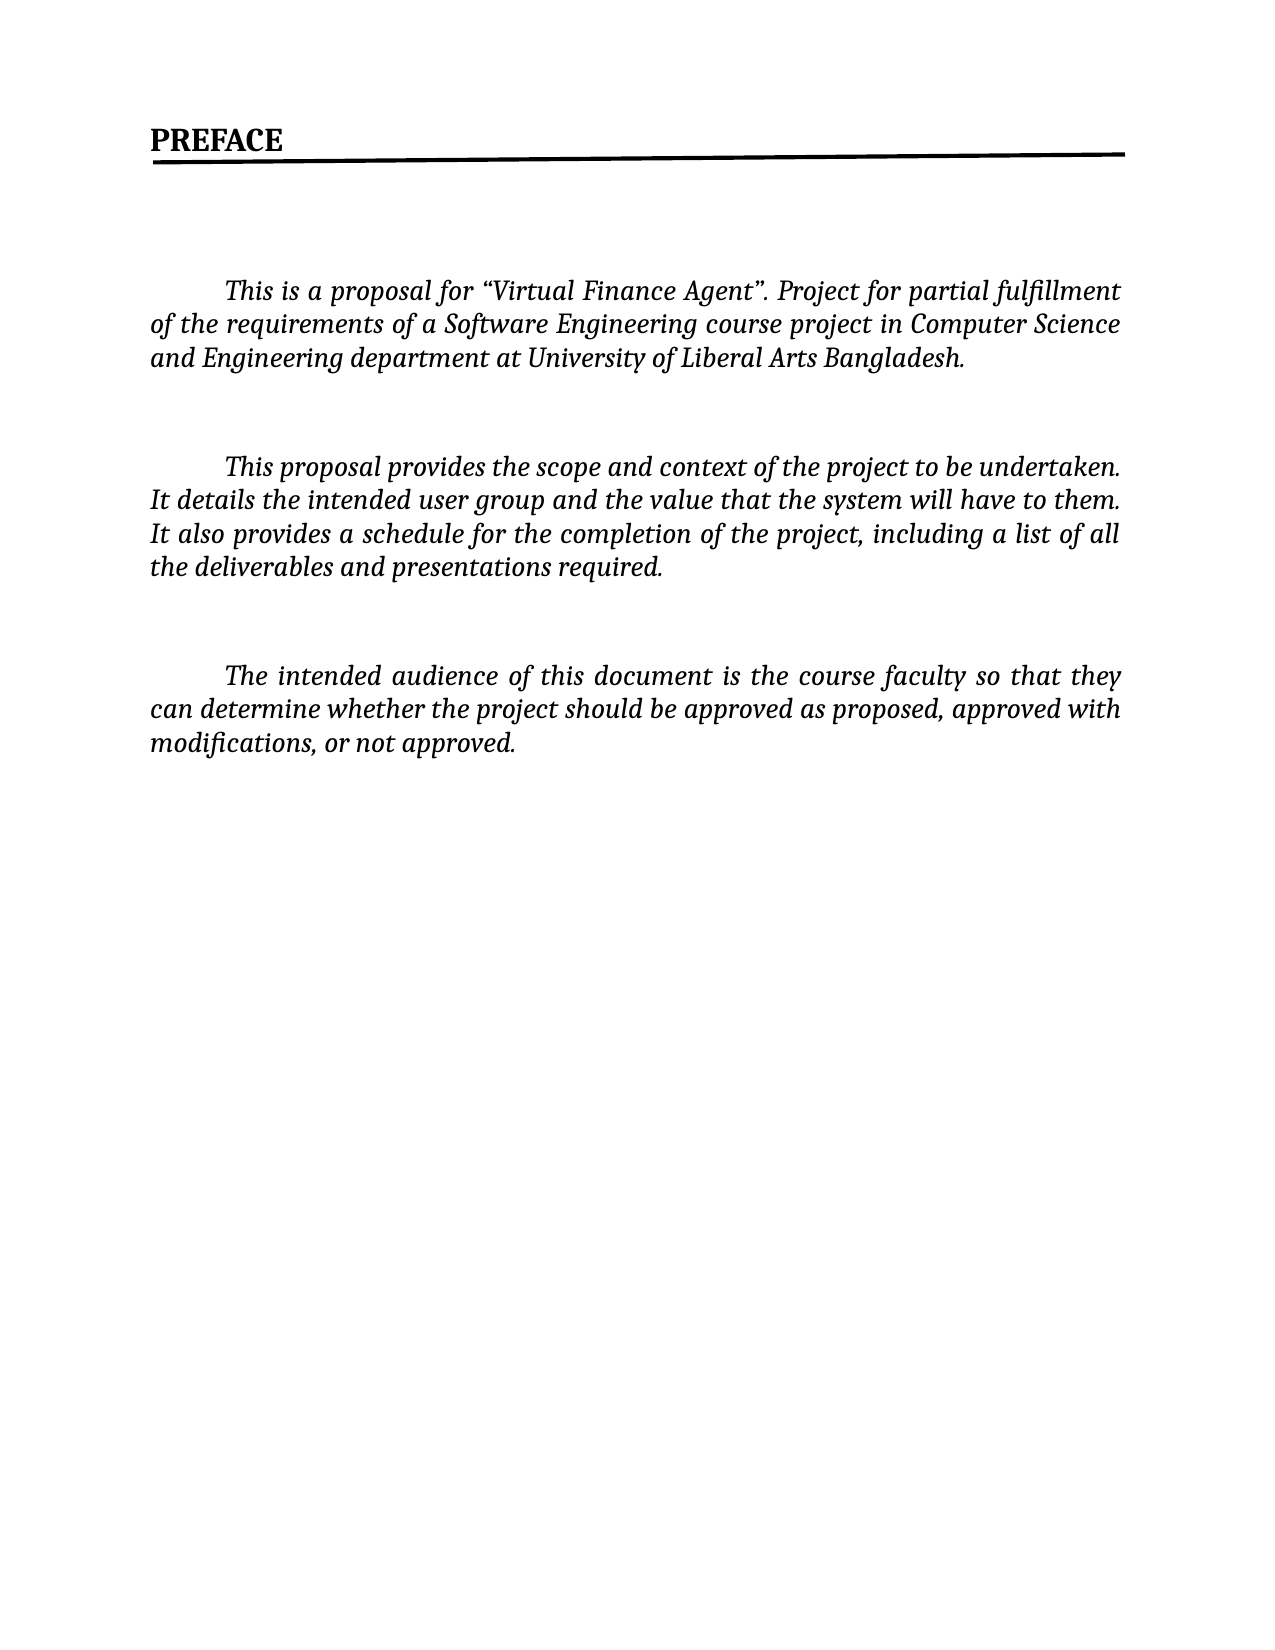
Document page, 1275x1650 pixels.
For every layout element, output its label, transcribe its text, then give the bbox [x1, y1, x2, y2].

text This proposal provides the scope and context of the project to be undertaken. It details the intended user group and the value that the system will have to them. It also provides a schedule for the completion of the project, including a list of all the deliverables and presentations required. [150, 450, 1125, 584]
text This is a proposal for “Virtual Finance Agent”. Project for partial fulfillment of the requirements of a Software Engineering course project in Computer Science and Engineering department at University of Liberal Arts Bangladesh. [150, 274, 1125, 374]
subtitle PREFACE [150, 122, 1125, 160]
text The intended audience of this document is the course faculty so that they can determine whether the project should be approved as proposed, approved with modifications, or not approved. [150, 659, 1125, 760]
